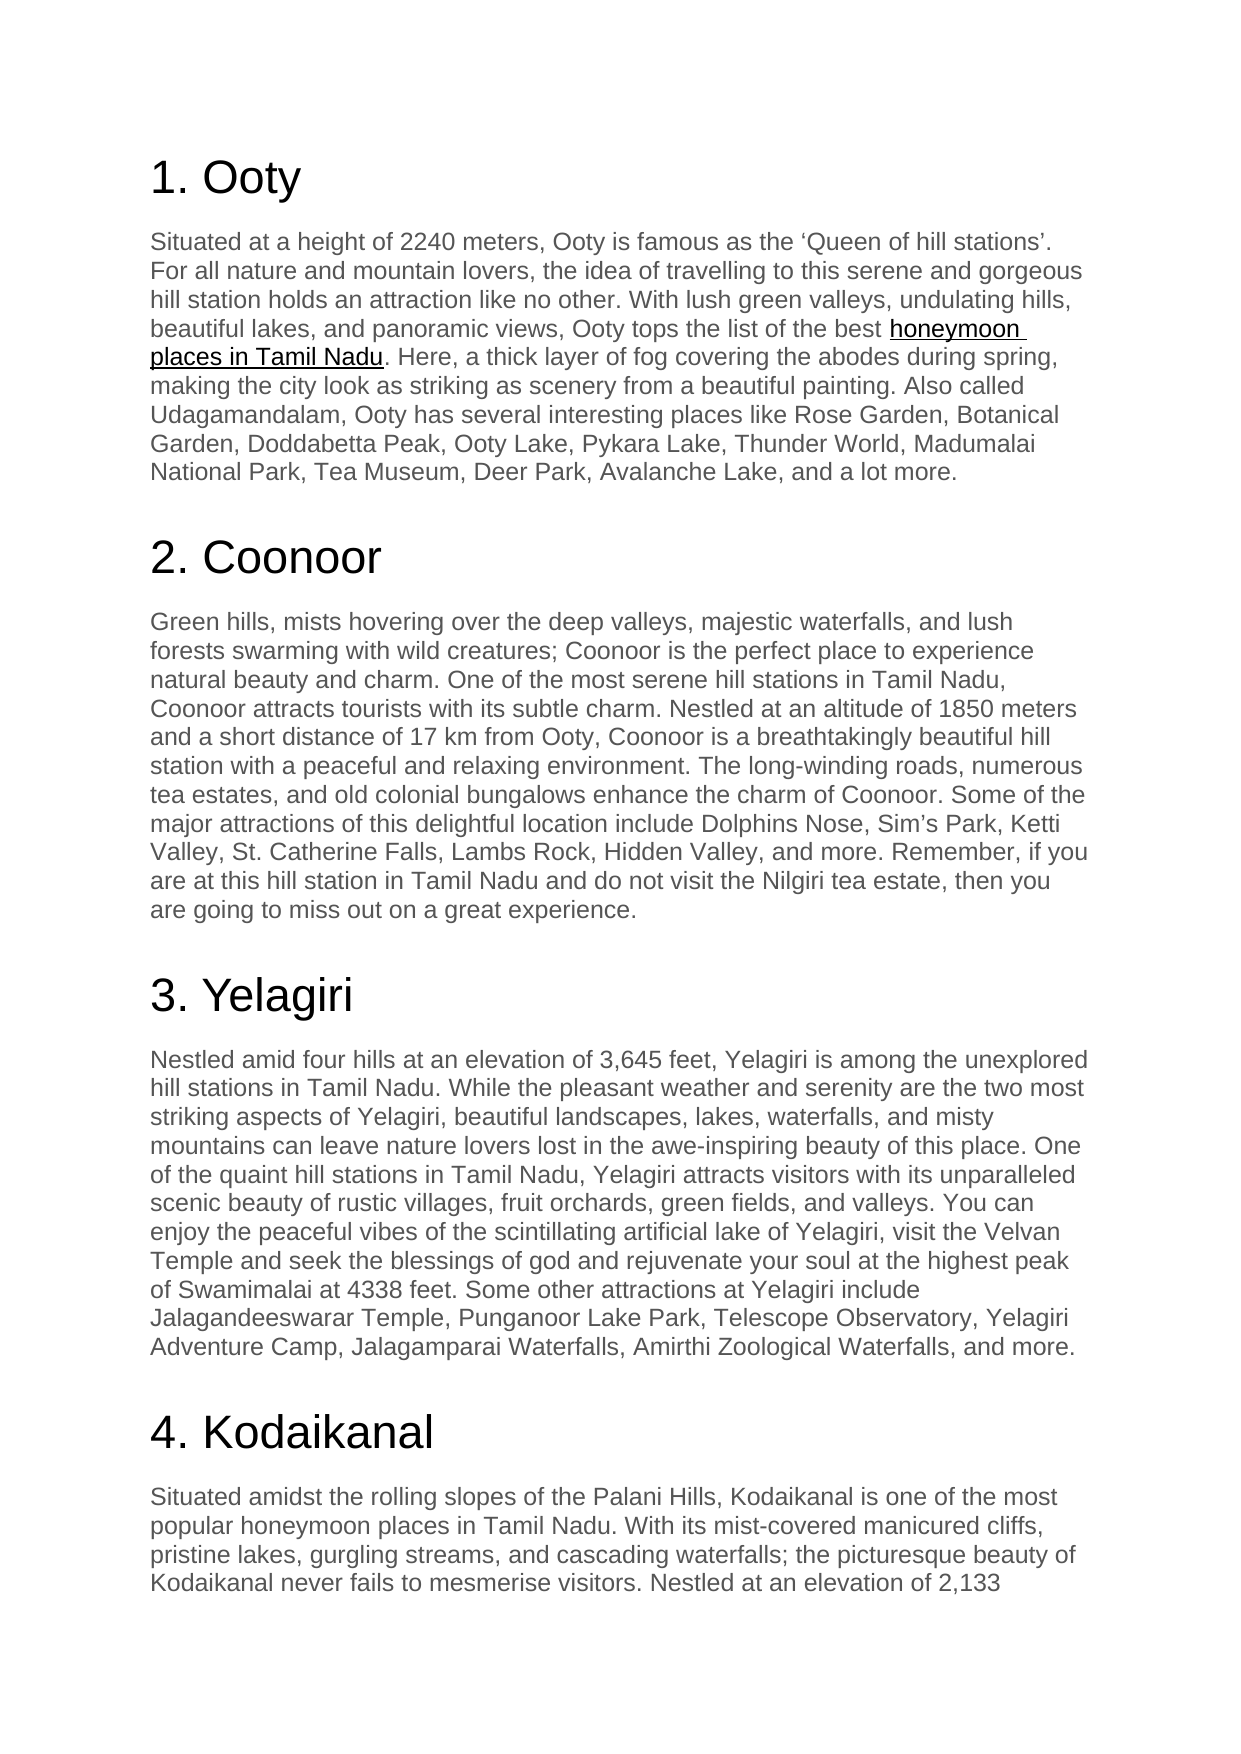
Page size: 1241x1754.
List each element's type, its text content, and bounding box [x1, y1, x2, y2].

subtitle 3. Yelagiri [150, 967, 1090, 1021]
subtitle 1. Ooty [150, 150, 1090, 204]
subtitle 4. Kodaikanal [150, 1405, 1090, 1459]
text Green hills, mists hovering over the deep valleys, majestic waterfalls, and lush forests swarming with wild creatures; Coonoor is the perfect place to experience natural beauty and charm. One of the most serene hill stations in Tamil Nadu, Coonoor attracts tourists with its subtle charm. Nestled at an altitude of 1850 meters and a short distance of 17 km from Ooty, Coonoor is a breathtakingly beautiful hill station with a peaceful and relaxing environment. The long-winding roads, numerous tea estates, and old colonial bungalows enhance the charm of Coonoor. Some of the major attractions of this delightful location include Dolphins Nose, Sim’s Park, Ketti Valley, St. Catherine Falls, Lambs Rock, Hidden Valley, and more. Remember, if you are at this hill station in Tamil Nadu and do not visit the Nilgiri tea estate, then you are going to miss out on a great experience. [150, 607, 1090, 923]
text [150, 1482, 1090, 1597]
subtitle 2. Coonoor [150, 530, 1090, 584]
text Nestled amid four hills at an elevation of 3,645 feet, Yelagiri is among the unexplored hill stations in Tamil Nadu. While the pleasant weather and serenity are the two most striking aspects of Yelagiri, beautiful landscapes, lakes, waterfalls, and misty mountains can leave nature lovers lost in the awe-inspiring beauty of this place. One of the quaint hill stations in Tamil Nadu, Yelagiri attracts visitors with its unparalleled scenic beauty of rustic villages, fruit orchards, green fields, and valleys. You can enjoy the peaceful vibes of the scintillating artificial lake of Yelagiri, visit the Velvan Temple and seek the blessings of god and rejuvenate your soul at the highest peak of Swamimalai at 4338 feet. Some other attractions at Yelagiri include Jalagandeeswarar Temple, Punganoor Lake Park, Telescope Observatory, Yelagiri Adventure Camp, Jalagamparai Waterfalls, Amirthi Zoological Waterfalls, and more. [150, 1045, 1090, 1361]
text Situated at a height of 2240 meters, Ooty is famous as the ‘Queen of hill stations’. For all nature and mountain lovers, the idea of travelling to this serene and gorgeous hill station holds an attraction like no other. With lush green valleys, undulating hills, beautiful lakes, and panoramic views, Ooty tops the list of the best honeymoon places in Tamil Nadu. Here, a thick layer of fog covering the abodes during spring, making the city look as striking as scenery from a beautiful painting. Also called Udagamandalam, Ooty has several interesting places like Rose Garden, Botanical Garden, Doddabetta Peak, Ooty Lake, Pykara Lake, Thunder World, Madumalai National Park, Tea Museum, Deer Park, Avalanche Lake, and a lot more. [150, 227, 1090, 486]
